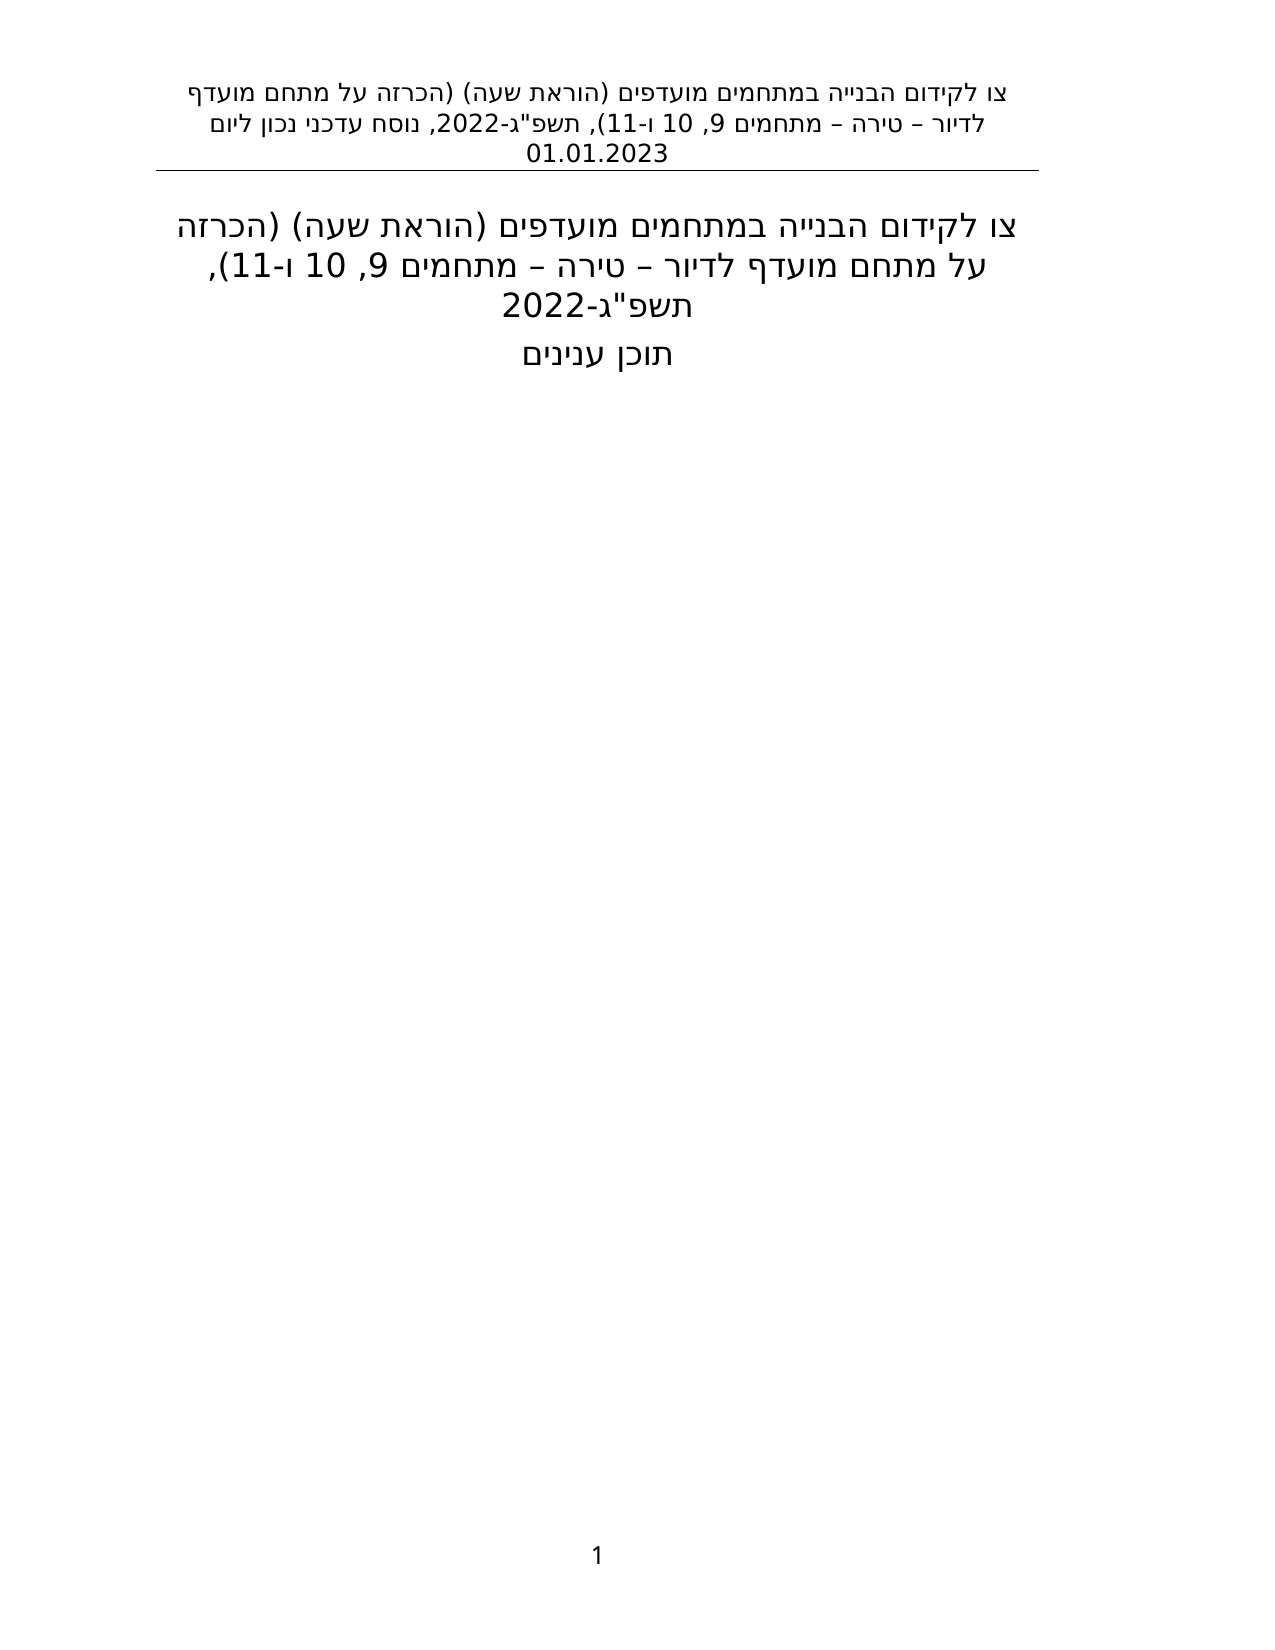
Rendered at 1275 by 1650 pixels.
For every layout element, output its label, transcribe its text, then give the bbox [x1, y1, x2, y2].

text צו לקידום הבנייה במתחמים מועדפים (הוראת שעה) (הכרזה על מתחם מועדף לדיור – טירה – מתחמים 9, 10 ו-11), תשפ"ג-2022 [156, 212, 1039, 332]
text תוכן ענינים [156, 340, 1039, 379]
